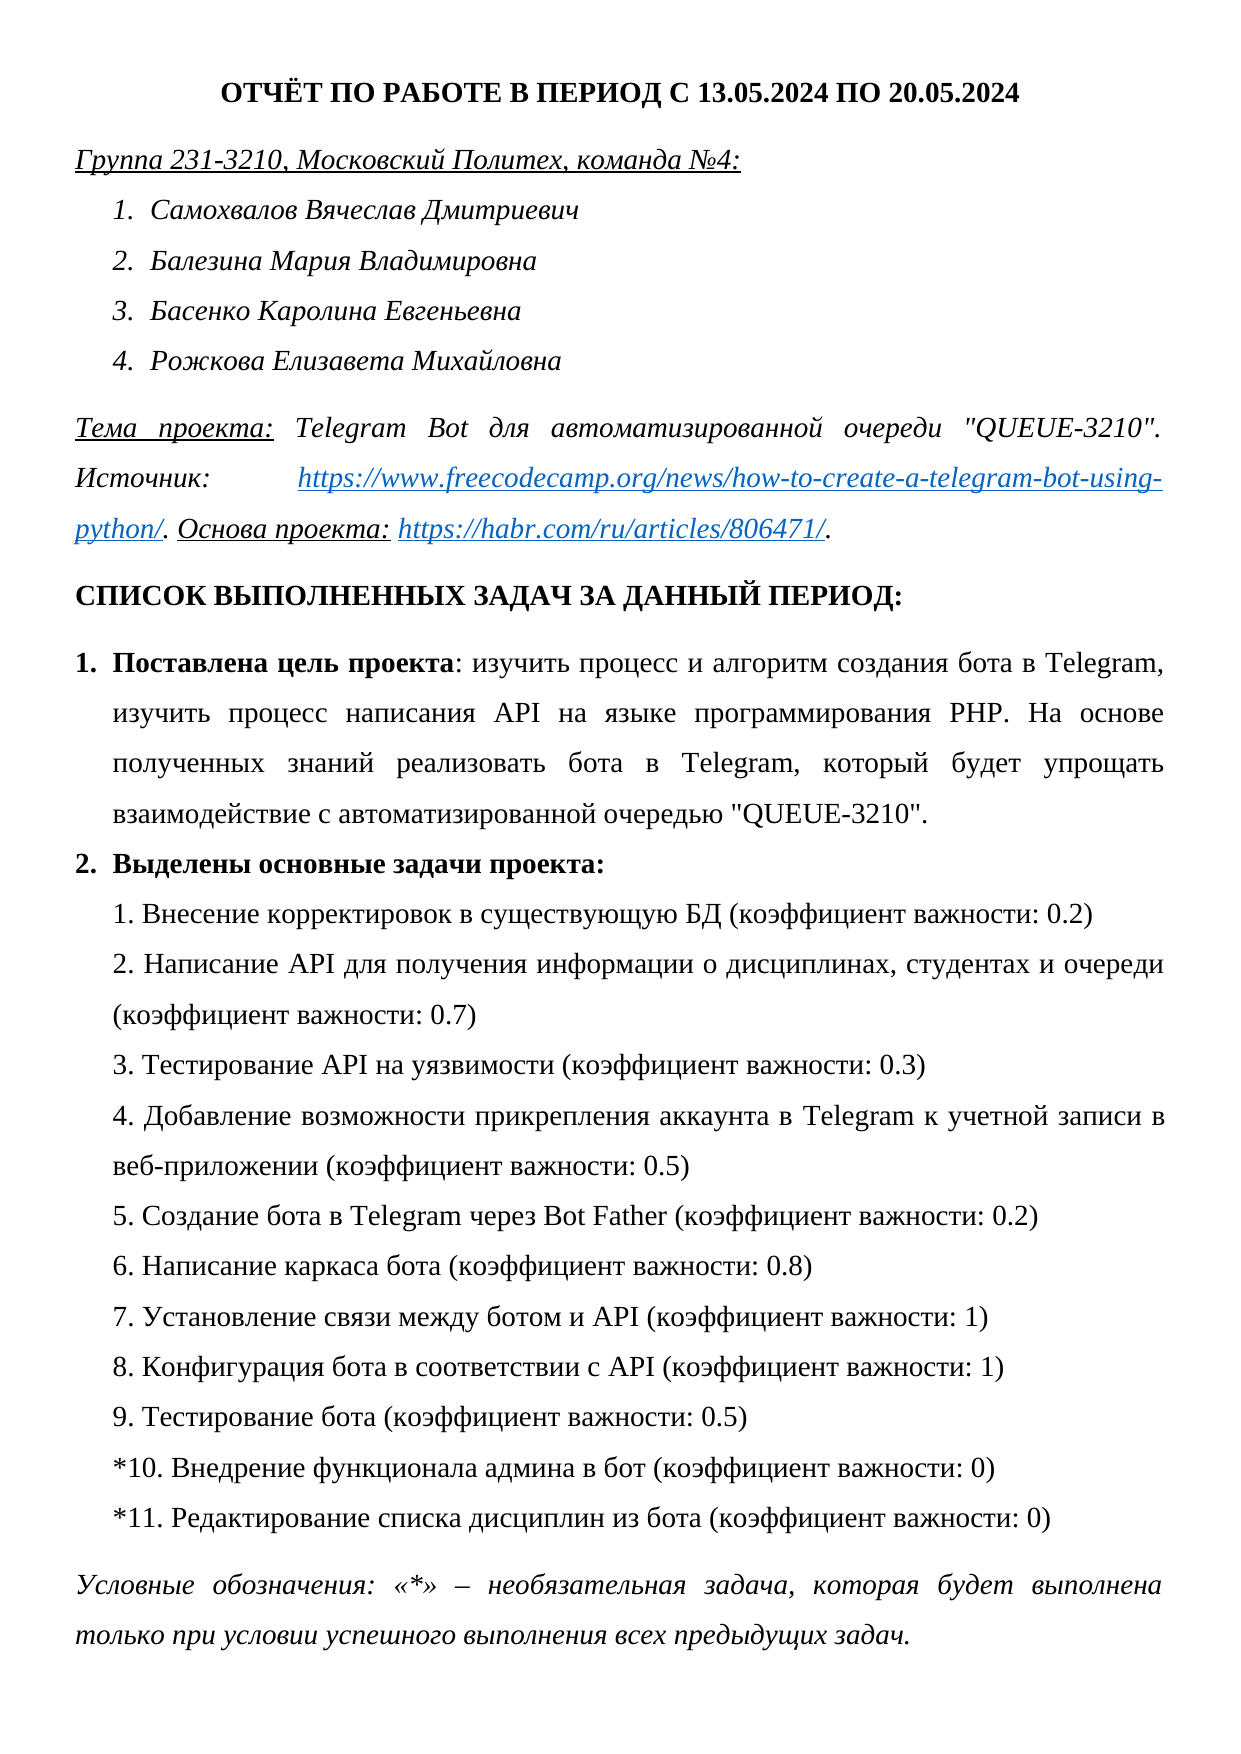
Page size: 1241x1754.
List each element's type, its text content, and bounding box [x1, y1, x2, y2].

list *11. Редактирование списка дисциплин из бота (коэффициент важности: 0) [112, 1500, 1165, 1534]
list 1. Внесение корректировок в существующую БД (коэффициент важности: 0.2) [112, 896, 1165, 930]
list Рожкова Елизавета Михайловна [112, 343, 1165, 377]
list 9. Тестирование бота (коэффициент важности: 0.5) [112, 1399, 1165, 1433]
list 7. Установление связи между ботом и API (коэффициент важности: 1) [112, 1299, 1165, 1332]
list 6. Написание каркаса бота (коэффициент важности: 0.8) [112, 1248, 1165, 1282]
text Тема проекта: Telegram Bot для автоматизированной очереди "QUEUE-3210". Источник: https://www.freecodecamp.org/news/how-to-create-a-telegram-bot-using-python/. Основа проекта: https://habr.com/ru/articles/806471/. [75, 410, 1165, 544]
text ОТЧЁТ ПО РАБОТЕ В ПЕРИОД С 13.05.2024 ПО 20.05.2024 [75, 75, 1165, 108]
list Самохвалов Вячеслав Дмитриевич [112, 192, 1165, 226]
text СПИСОК ВЫПОЛНЕННЫХ ЗАДАЧ ЗА ДАННЫЙ ПЕРИОД: [75, 578, 1165, 611]
text Группа 231-3210, Московский Политех, команда №4: [75, 142, 1165, 176]
list 8. Конфигурация бота в соответствии с API (коэффициент важности: 1) [112, 1349, 1165, 1383]
list 2. Написание API для получения информации о дисциплинах, студентах и очереди (коэффициент важности: 0.7) [112, 947, 1165, 1031]
list 3. Тестирование API на уязвимости (коэффициент важности: 0.3) [112, 1047, 1165, 1081]
list *10. Внедрение функционала админа в бот (коэффициент важности: 0) [112, 1450, 1165, 1483]
list Поставлена цель проекта: изучить процесс и алгоритм создания бота в Telegram, изучить процесс написания API на языке программирования PHP. На основе полученных знаний реализовать бота в Telegram, который будет упрощать взаимодействие с автоматизированной очередью "QUEUE-3210". [75, 645, 1165, 829]
list Выделены основные задачи проекта: [75, 846, 1165, 879]
list Басенко Каролина Евгеньевна [112, 293, 1165, 326]
list Балезина Мария Владимировна [112, 243, 1165, 276]
list 5. Создание бота в Telegram через Bot Father (коэффициент важности: 0.2) [112, 1198, 1165, 1232]
list 4. Добавление возможности прикрепления аккаунта в Telegram к учетной записи в веб-приложении (коэффициент важности: 0.5) [112, 1098, 1165, 1181]
text Условные обозначения: «*» – необязательная задача, которая будет выполнена только при условии успешного выполнения всех предыдущих задач. [75, 1567, 1165, 1651]
